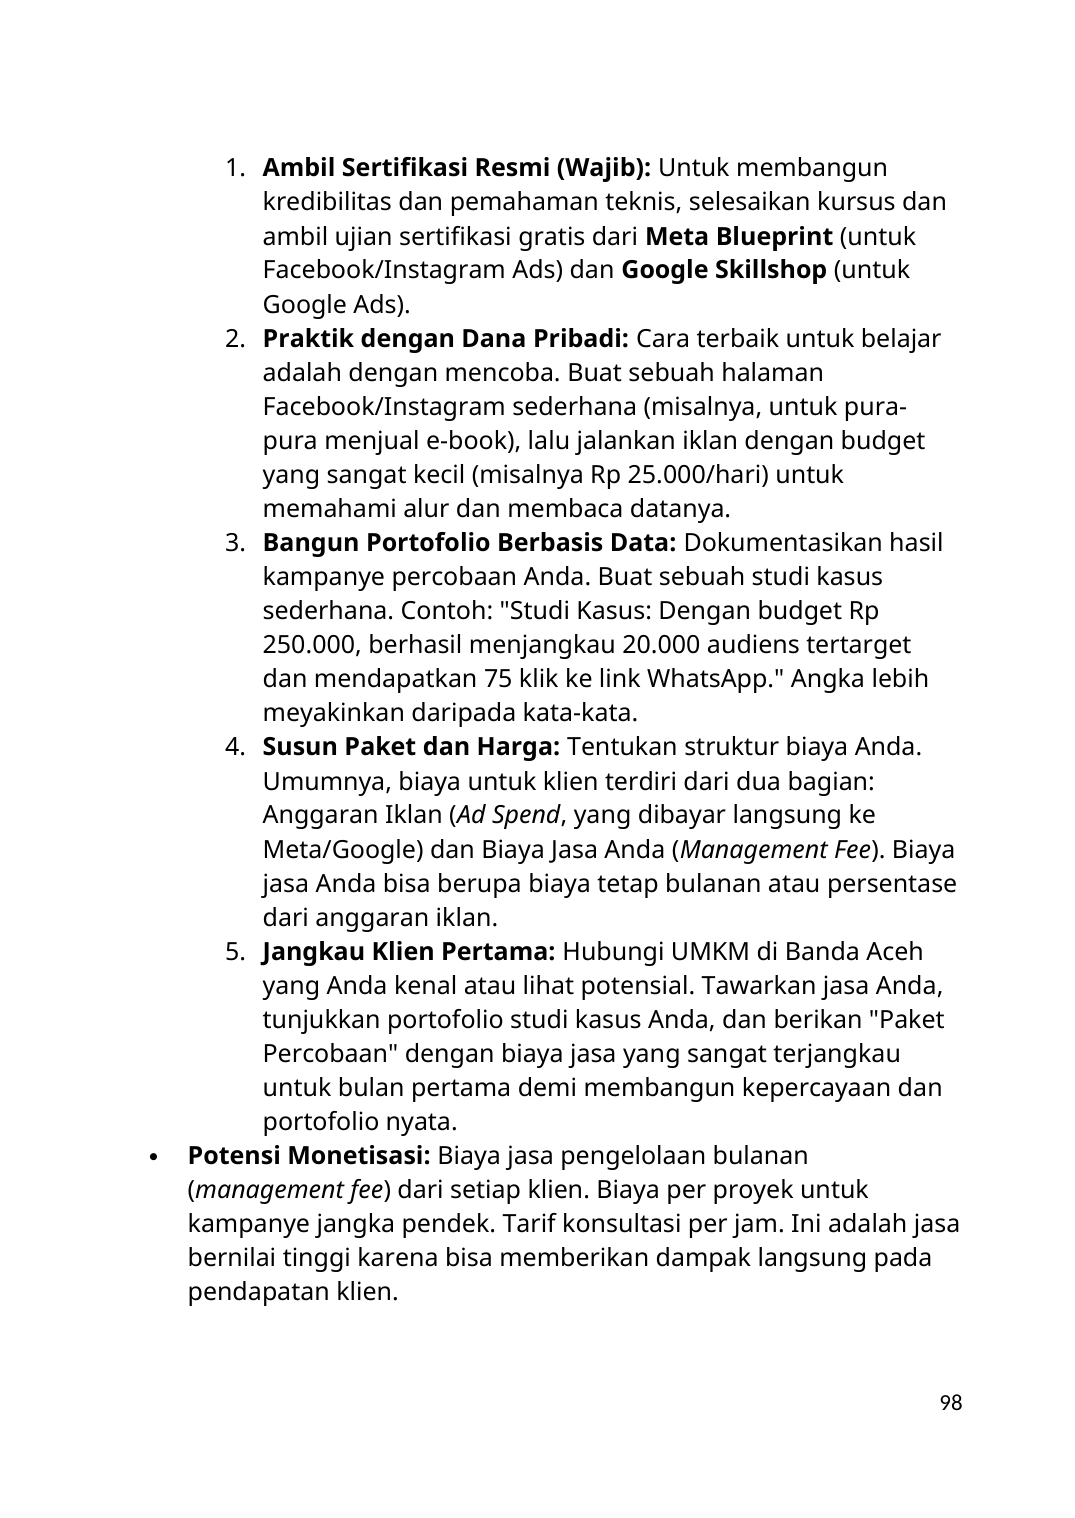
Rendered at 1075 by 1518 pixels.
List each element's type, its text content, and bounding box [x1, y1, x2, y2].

list Bangun Portofolio Berbasis Data: Dokumentasikan hasil kampanye percobaan Anda. Buat sebuah studi kasus sederhana. Contoh: "Studi Kasus: Dengan budget Rp 250.000, berhasil menjangkau 20.000 audiens tertarget dan mendapatkan 75 klik ke link WhatsApp." Angka lebih meyakinkan daripada kata-kata. [225, 525, 962, 729]
list Susun Paket dan Harga: Tentukan struktur biaya Anda. Umumnya, biaya untuk klien terdiri dari dua bagian: Anggaran Iklan (Ad Spend, yang dibayar langsung ke Meta/Google) dan Biaya Jasa Anda (Management Fee). Biaya jasa Anda bisa berupa biaya tetap bulanan atau persentase dari anggaran iklan. [225, 729, 962, 933]
list Potensi Monetisasi: Biaya jasa pengelolaan bulanan (management fee) dari setiap klien. Biaya per proyek untuk kampanye jangka pendek. Tarif konsultasi per jam. Ini adalah jasa bernilai tinggi karena bisa memberikan dampak langsung pada pendapatan klien. [150, 1138, 962, 1308]
list Ambil Sertifikasi Resmi (Wajib): Untuk membangun kredibilitas dan pemahaman teknis, selesaikan kursus dan ambil ujian sertifikasi gratis dari Meta Blueprint (untuk Facebook/Instagram Ads) dan Google Skillshop (untuk Google Ads). [225, 150, 962, 320]
list Jangkau Klien Pertama: Hubungi UMKM di Banda Aceh yang Anda kenal atau lihat potensial. Tawarkan jasa Anda, tunjukkan portofolio studi kasus Anda, dan berikan "Paket Percobaan" dengan biaya jasa yang sangat terjangkau untuk bulan pertama demi membangun kepercayaan dan portofolio nyata. [225, 933, 962, 1138]
list Praktik dengan Dana Pribadi: Cara terbaik untuk belajar adalah dengan mencoba. Buat sebuah halaman Facebook/Instagram sederhana (misalnya, untuk pura-pura menjual e-book), lalu jalankan iklan dengan budget yang sangat kecil (misalnya Rp 25.000/hari) untuk memahami alur dan membaca datanya. [225, 320, 962, 525]
